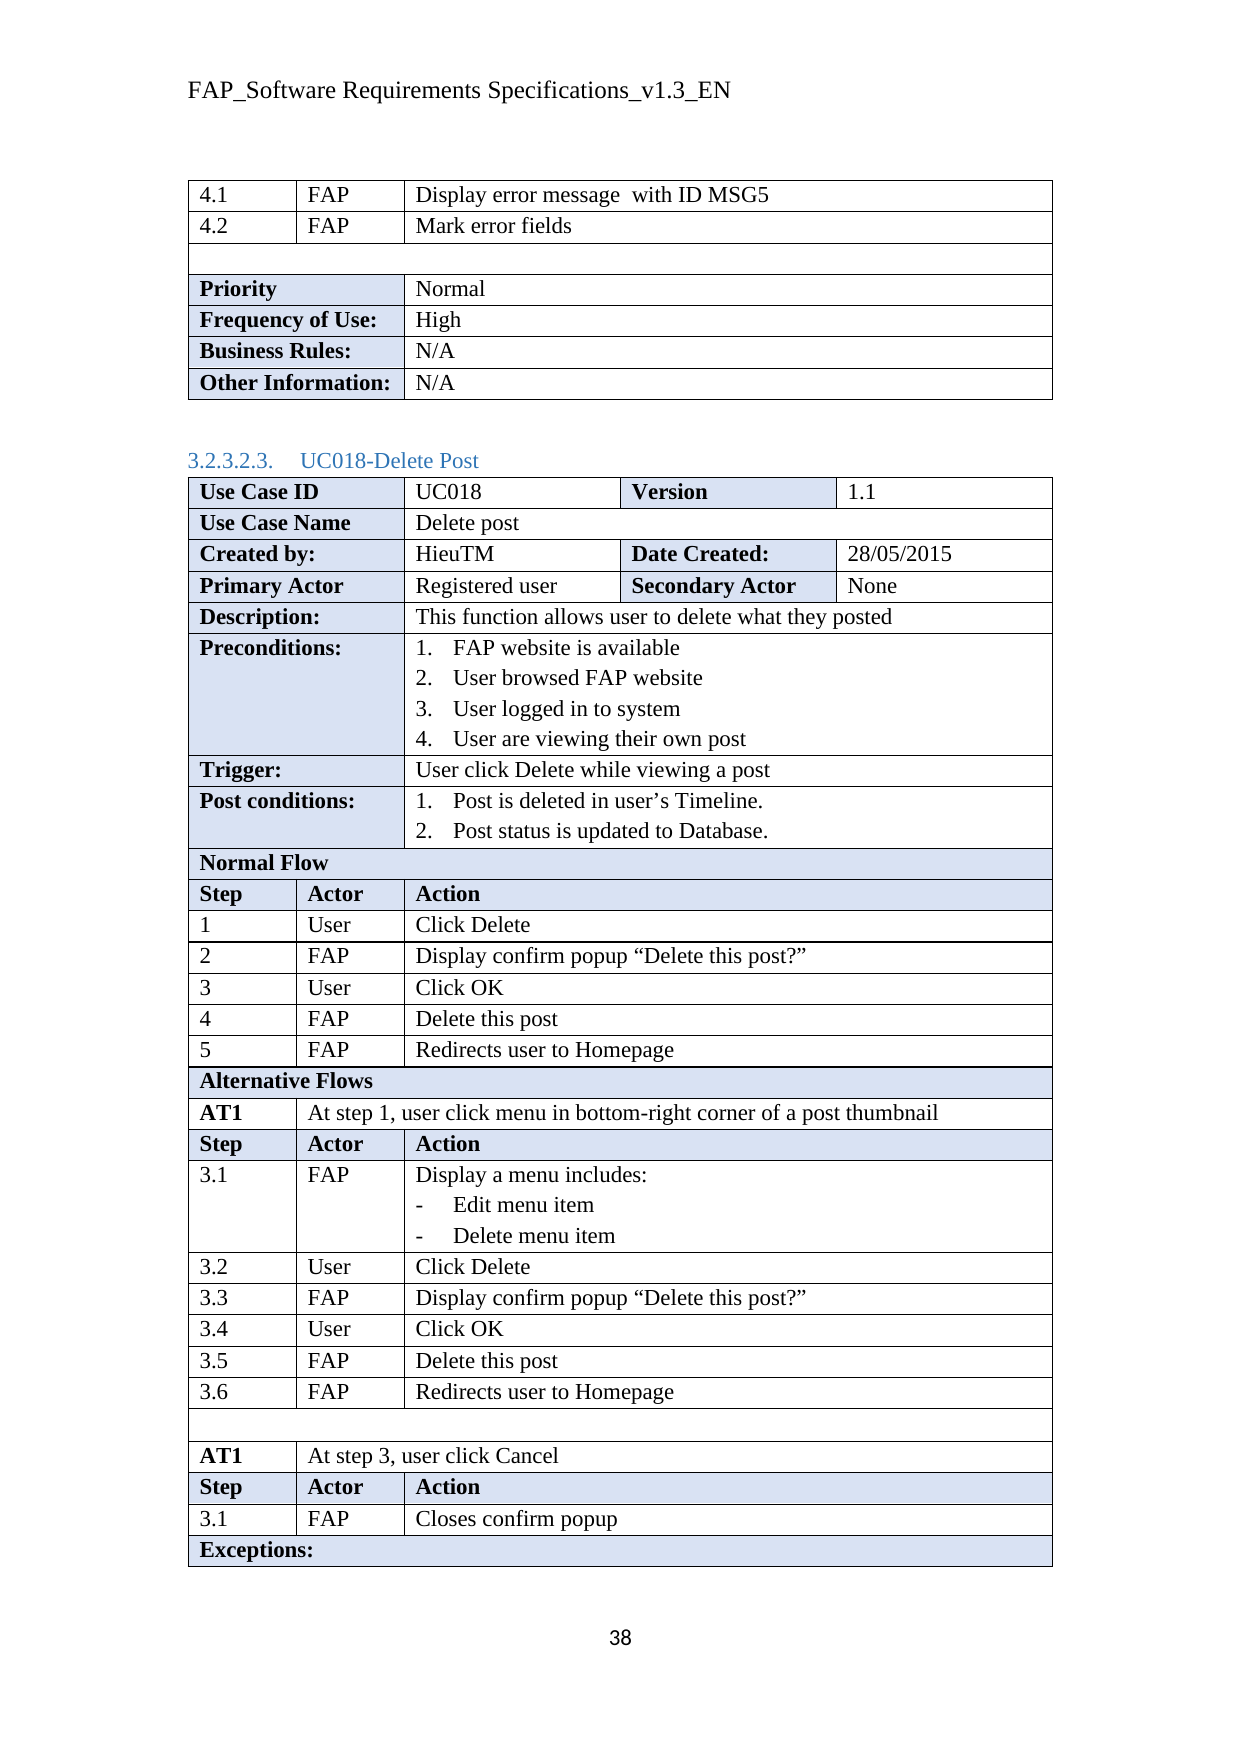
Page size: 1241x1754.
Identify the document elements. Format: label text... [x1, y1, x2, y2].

table_cell FAP [297, 1347, 404, 1377]
table_cell 3.3 [189, 1284, 296, 1314]
table_cell 4.2 [189, 212, 296, 242]
table_cell Frequency of Use: [189, 306, 404, 336]
table_cell Click OK [405, 1315, 1052, 1346]
table_cell Action [405, 1130, 1052, 1160]
table_cell Other Information: [189, 369, 404, 399]
table_cell Created by: [189, 540, 404, 571]
table_cell At step 1, user click menu in bottom-right corner of a post thumbnail [297, 1099, 1052, 1129]
table_cell Post conditions: [189, 787, 404, 848]
table_cell Secondary Actor [621, 572, 836, 602]
table_cell Display error message with ID MSG5 [405, 181, 1052, 211]
table_cell FAP [297, 181, 404, 211]
table_cell Display confirm popup “Delete this post?” [405, 943, 1052, 973]
table_cell At step 3, user click Cancel [297, 1442, 1052, 1472]
table_cell Action [405, 1473, 1052, 1503]
table_cell Display confirm popup “Delete this post?” [405, 1284, 1052, 1314]
table_cell Alternative Flows [189, 1068, 1052, 1098]
table_cell This function allows user to delete what they posted [405, 603, 1052, 633]
table_cell 1 [189, 911, 296, 941]
table_cell Preconditions: [189, 634, 404, 755]
table_header Version [621, 478, 836, 508]
table_cell 28/05/2015 [837, 540, 1052, 571]
table_cell FAP [297, 943, 404, 973]
table_cell 5 [189, 1036, 296, 1066]
table_cell Action [405, 880, 1052, 910]
table_cell FAP [297, 1378, 404, 1408]
table_cell FAP [297, 1505, 404, 1535]
table_cell Click Delete [405, 911, 1052, 941]
table_cell FAP [297, 1161, 404, 1252]
table_cell N/A [405, 369, 1052, 399]
table_cell Normal Flow [189, 849, 1052, 879]
table_cell High [405, 306, 1052, 336]
table_cell Trigger: [189, 756, 404, 786]
table_cell Actor [297, 880, 404, 910]
table_cell Step [189, 880, 296, 910]
table_cell 3.6 [189, 1378, 296, 1408]
table_cell Step [189, 1130, 296, 1160]
table_cell 3.2 [189, 1253, 296, 1283]
table_cell Actor [297, 1130, 404, 1160]
table_cell Display a menu includes: Edit menu item Delete menu item [405, 1161, 1052, 1252]
table_cell Mark error fields [405, 212, 1052, 242]
table_cell FAP [297, 212, 404, 242]
table_cell 4 [189, 1005, 296, 1035]
table_cell Business Rules: [189, 337, 404, 367]
table_cell 2 [189, 943, 296, 973]
table_cell 3.5 [189, 1347, 296, 1377]
table_cell FAP website is available User browsed FAP website User logged in to system User are viewing their own post [405, 634, 1052, 755]
table_cell User [297, 911, 404, 941]
table_cell Registered user [405, 572, 620, 602]
table_cell User [297, 974, 404, 1004]
subtitle UC018-Delete Post [187, 447, 1053, 473]
table_cell 4.1 [189, 181, 296, 211]
table_cell 3.1 [189, 1505, 296, 1535]
table_cell Click Delete [405, 1253, 1052, 1283]
table_cell 3 [189, 974, 296, 1004]
table_cell User [297, 1315, 404, 1346]
table_cell Primary Actor [189, 572, 404, 602]
table_cell Delete post [405, 509, 1052, 539]
table_cell AT1 [189, 1099, 296, 1129]
table_cell Date Created: [621, 540, 836, 571]
table_cell Redirects user to Homepage [405, 1036, 1052, 1066]
table_header 1.1 [837, 478, 1052, 508]
table_cell Use Case Name [189, 509, 404, 539]
table_cell Delete this post [405, 1005, 1052, 1035]
table_cell User [297, 1253, 404, 1283]
table_cell [189, 1409, 1052, 1441]
table_cell User click Delete while viewing a post [405, 756, 1052, 786]
table_cell None [837, 572, 1052, 602]
table_cell Actor [297, 1473, 404, 1503]
table_cell Priority [189, 275, 404, 305]
table_header Use Case ID [189, 478, 404, 508]
table_cell Redirects user to Homepage [405, 1378, 1052, 1408]
table_cell FAP [297, 1005, 404, 1035]
table_cell AT1 [189, 1442, 296, 1472]
table_cell [189, 244, 1052, 274]
table_cell Normal [405, 275, 1052, 305]
table_cell Exceptions: [189, 1536, 1052, 1566]
table_header UC018 [405, 478, 620, 508]
table_cell Delete this post [405, 1347, 1052, 1377]
table_cell Description: [189, 603, 404, 633]
table_cell 3.4 [189, 1315, 296, 1346]
table_cell HieuTM [405, 540, 620, 571]
table_cell Closes confirm popup [405, 1505, 1052, 1535]
table_cell Click OK [405, 974, 1052, 1004]
table_cell FAP [297, 1036, 404, 1066]
table_cell N/A [405, 337, 1052, 367]
table_cell Step [189, 1473, 296, 1503]
table_cell 3.1 [189, 1161, 296, 1252]
table_cell FAP [297, 1284, 404, 1314]
table_cell Post is deleted in user’s Timeline. Post status is updated to Database. [405, 787, 1052, 848]
